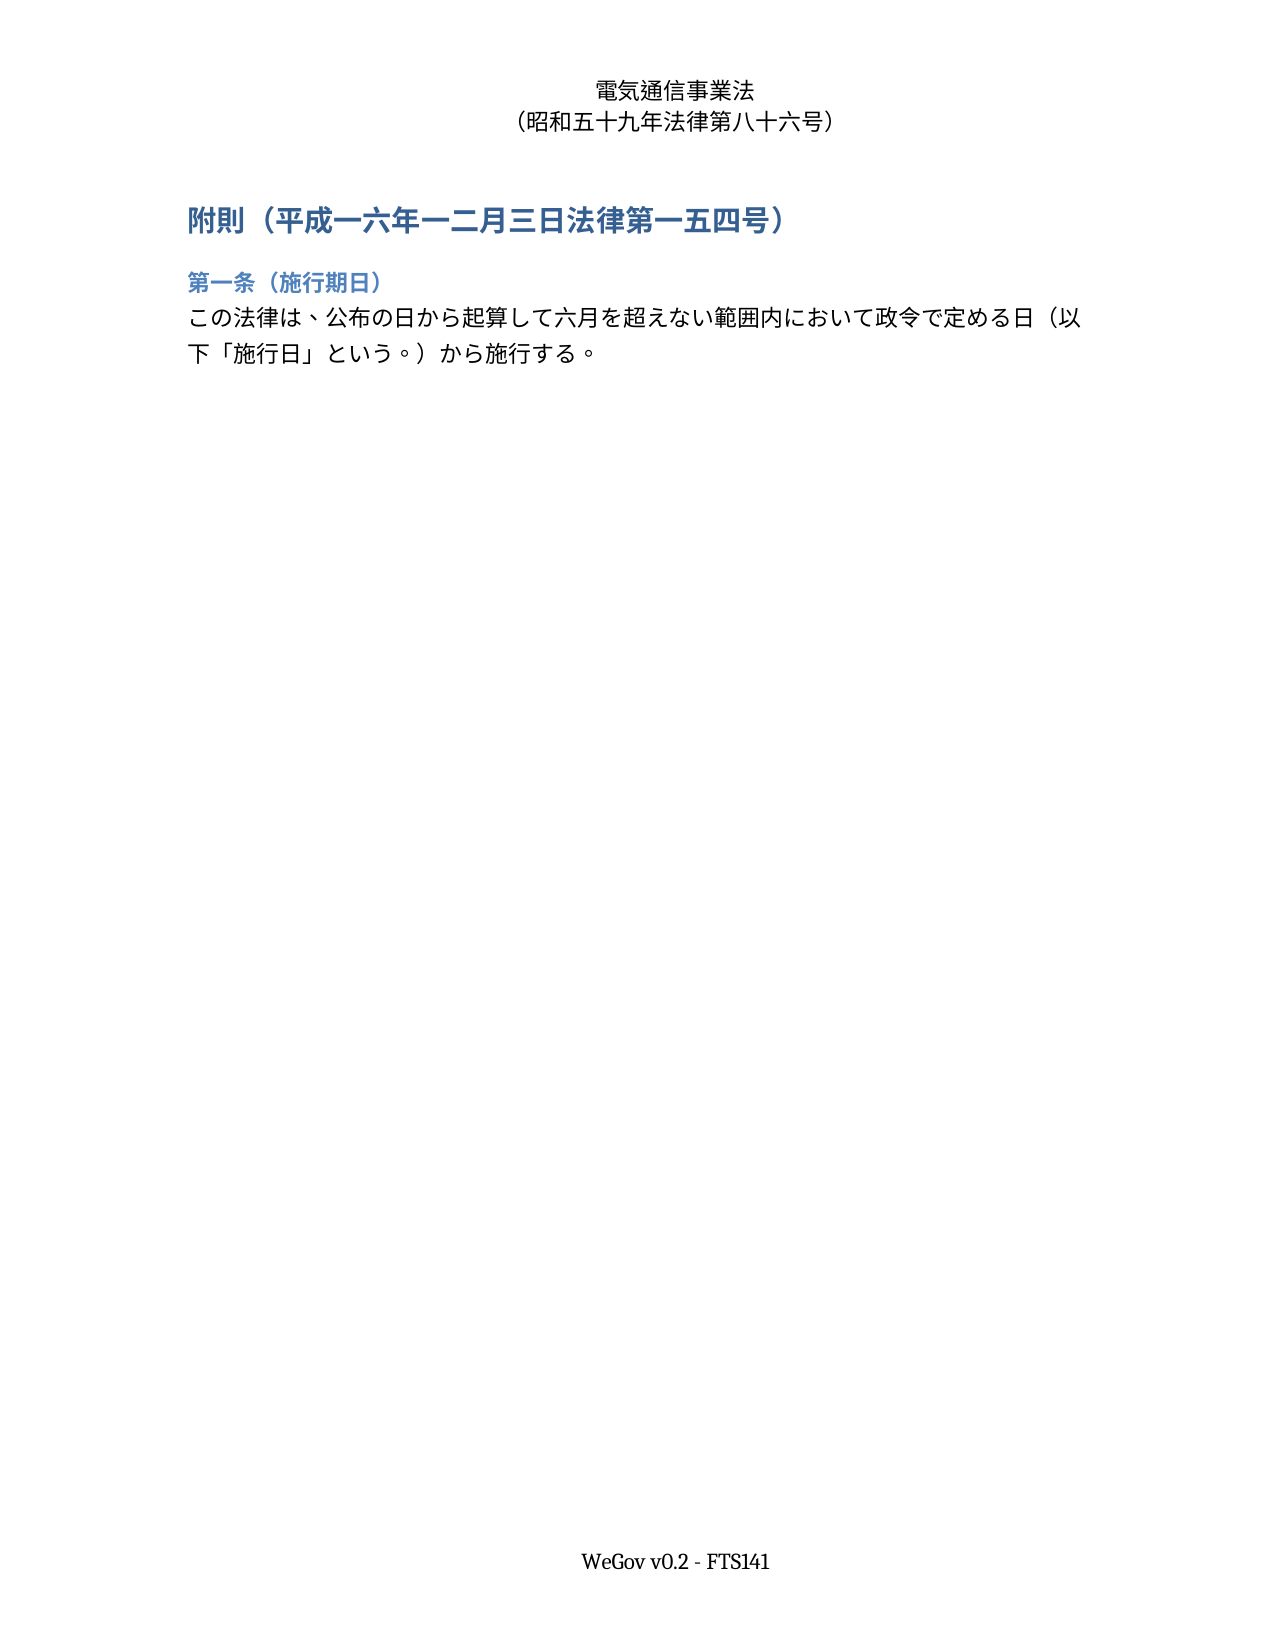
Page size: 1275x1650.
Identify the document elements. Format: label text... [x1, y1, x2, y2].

subtitle 附則（平成一六年一二月三日法律第一五四号） [187, 200, 1087, 240]
subtitle 第一条（施行期日） [187, 266, 1087, 298]
text この法律は、公布の日から起算して六月を超えない範囲内において政令で定める日（以下「施行日」という。）から施行する。 [187, 302, 1087, 369]
